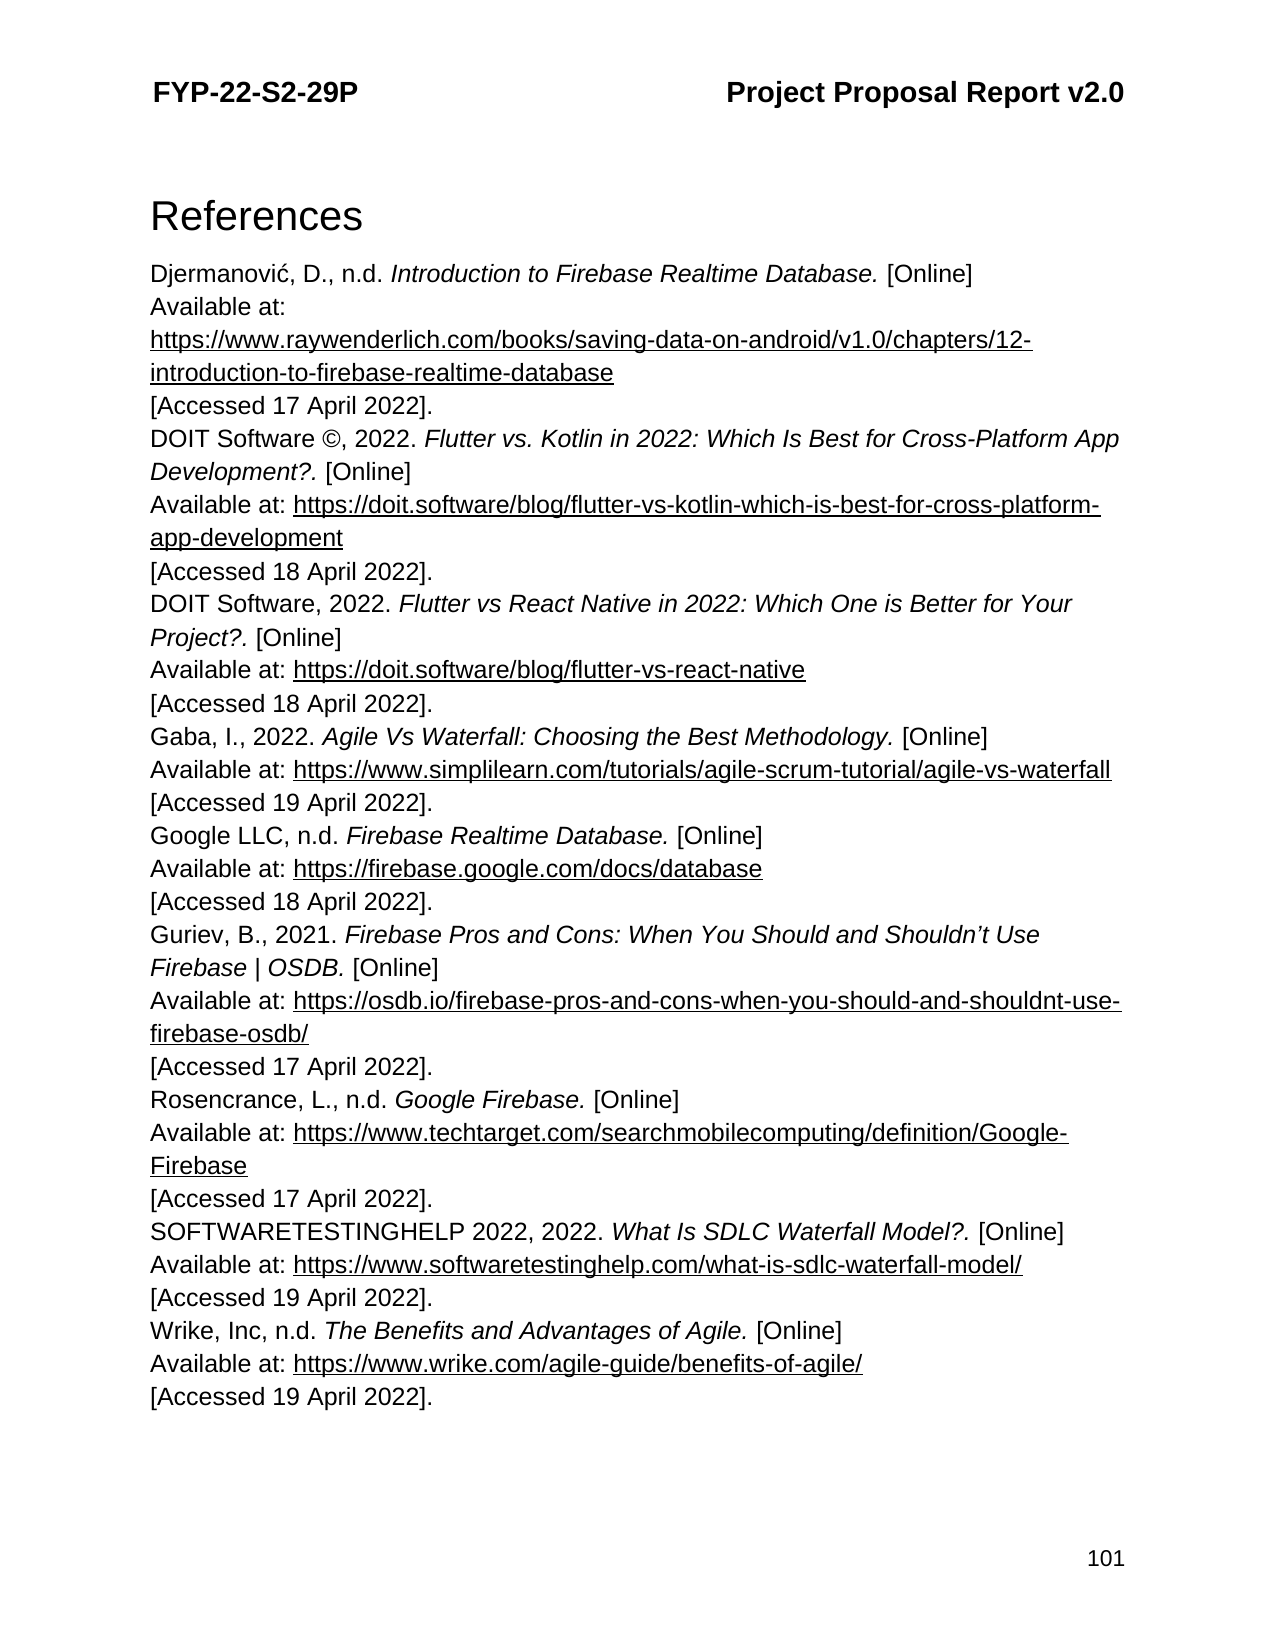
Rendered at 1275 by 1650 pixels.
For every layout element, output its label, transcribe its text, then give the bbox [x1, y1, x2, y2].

text Wrike, Inc, n.d. The Benefits and Advantages of Agile. [Online] Available at: https://www.wrike.com/agile-guide/benefits-of-agile/ [Accessed 19 April 2022]. [150, 1316, 1125, 1411]
subtitle References [150, 192, 1125, 239]
text DOIT Software ©, 2022. Flutter vs. Kotlin in 2022: Which Is Best for Cross-Platform App Development?. [Online] Available at: https://doit.software/blog/flutter-vs-kotlin-which-is-best-for-cross-platform-app-development [Accessed 18 April 2022]. [150, 424, 1125, 585]
text Djermanović, D., n.d. Introduction to Firebase Realtime Database. [Online] Available at: https://www.raywenderlich.com/books/saving-data-on-android/v1.0/chapters/12-introduction-to-firebase-realtime-database [Accessed 17 April 2022]. [150, 259, 1125, 420]
text DOIT Software, 2022. Flutter vs React Native in 2022: Which One is Better for Your Project?. [Online] Available at: https://doit.software/blog/flutter-vs-react-native [Accessed 18 April 2022]. [150, 589, 1125, 717]
text Gaba, I., 2022. Agile Vs Waterfall: Choosing the Best Methodology. [Online] Available at: https://www.simplilearn.com/tutorials/agile-scrum-tutorial/agile-vs-waterfall [Accessed 19 April 2022]. [150, 722, 1125, 816]
text SOFTWARETESTINGHELP 2022, 2022. What Is SDLC Waterfall Model?. [Online] Available at: https://www.softwaretestinghelp.com/what-is-sdlc-waterfall-model/ [Accessed 19 April 2022]. [150, 1217, 1125, 1312]
text Guriev, B., 2021. Firebase Pros and Cons: When You Should and Shouldn’t Use Firebase | OSDB. [Online] Available at: https://osdb.io/firebase-pros-and-cons-when-you-should-and-shouldnt-use-firebase-osdb/ [Accessed 17 April 2022]. [150, 920, 1125, 1081]
text Rosencrance, L., n.d. Google Firebase. [Online] Available at: https://www.techtarget.com/searchmobilecomputing/definition/Google-Firebase [Accessed 17 April 2022]. [150, 1085, 1125, 1213]
text Google LLC, n.d. Firebase Realtime Database. [Online] Available at: https://firebase.google.com/docs/database [Accessed 18 April 2022]. [150, 821, 1125, 915]
